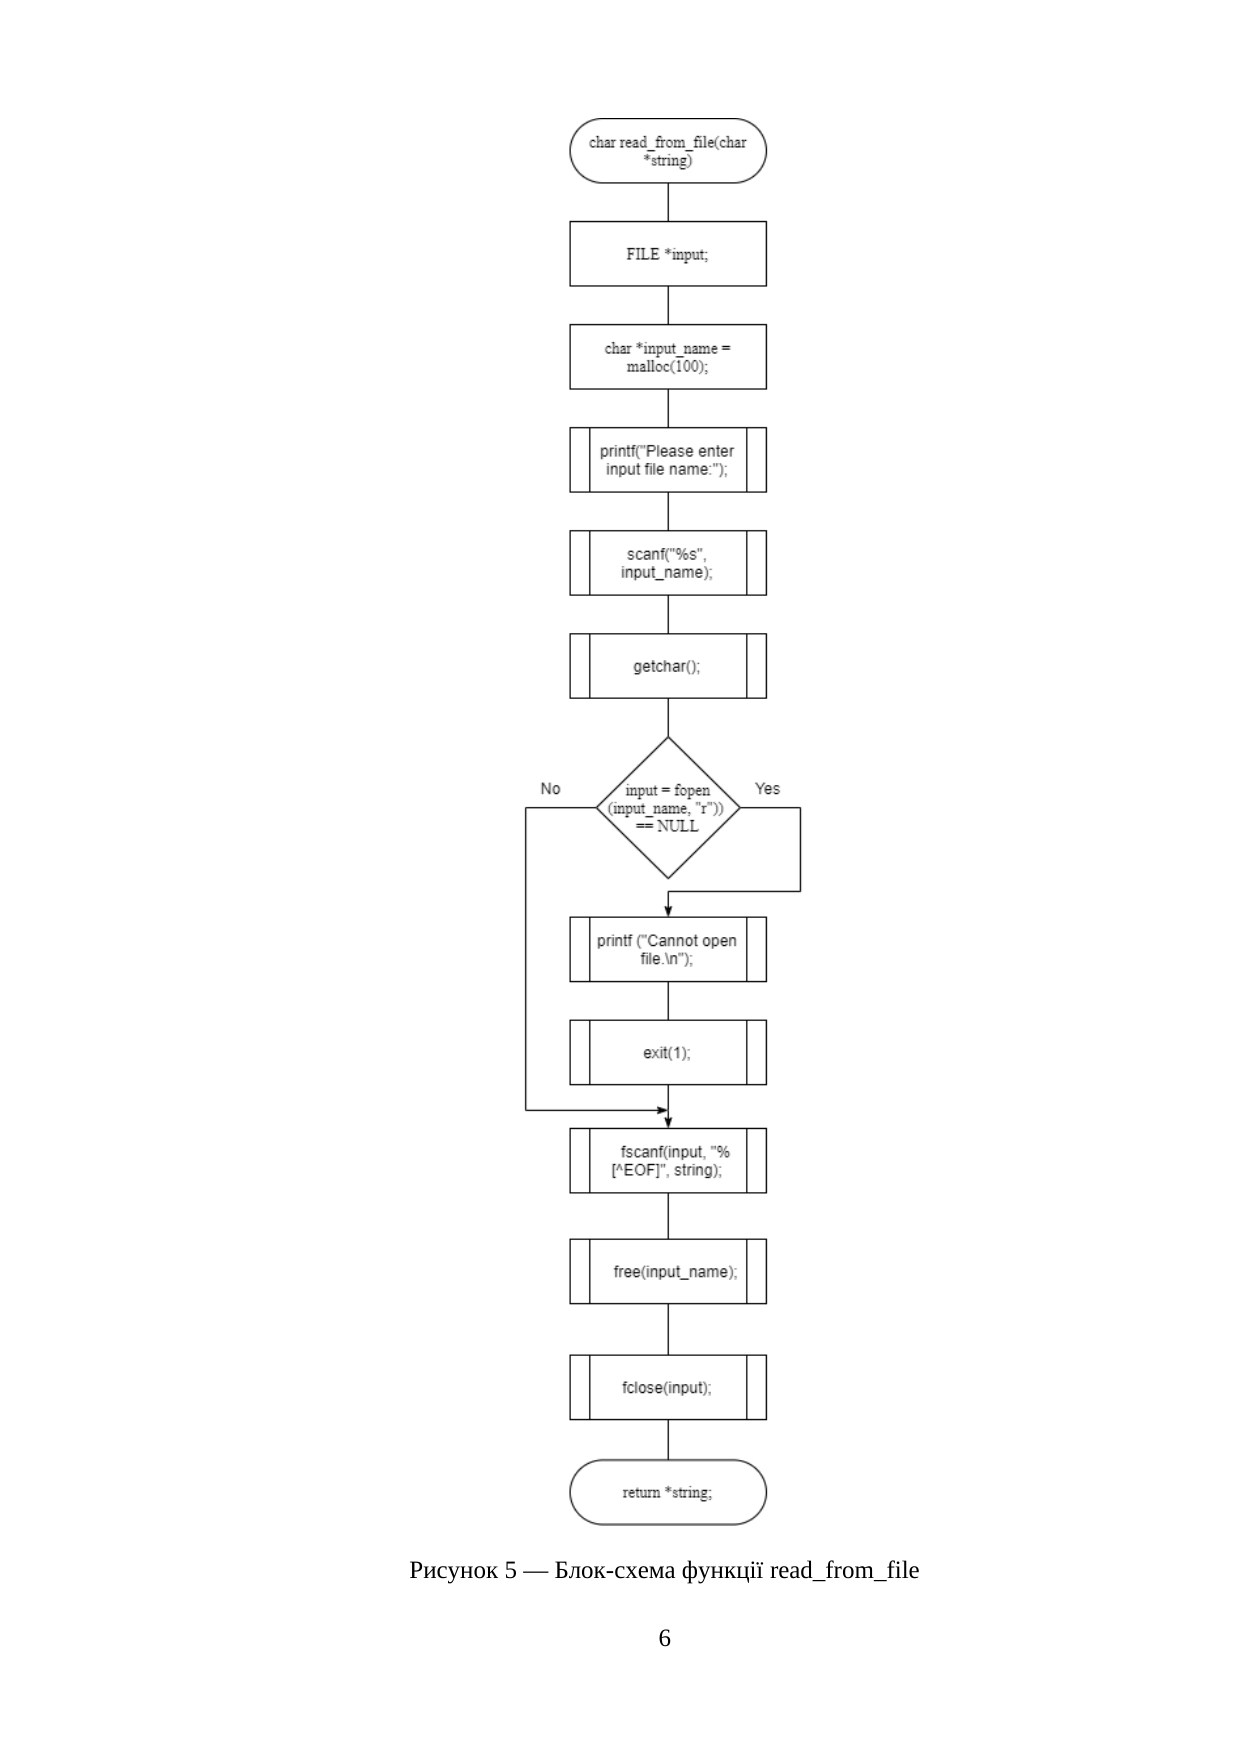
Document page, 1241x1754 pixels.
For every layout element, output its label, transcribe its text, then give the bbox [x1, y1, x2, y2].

text Рисунок 5 — Блок-схема функції read_from_file [177, 1555, 1152, 1584]
picture [516, 118, 813, 1526]
